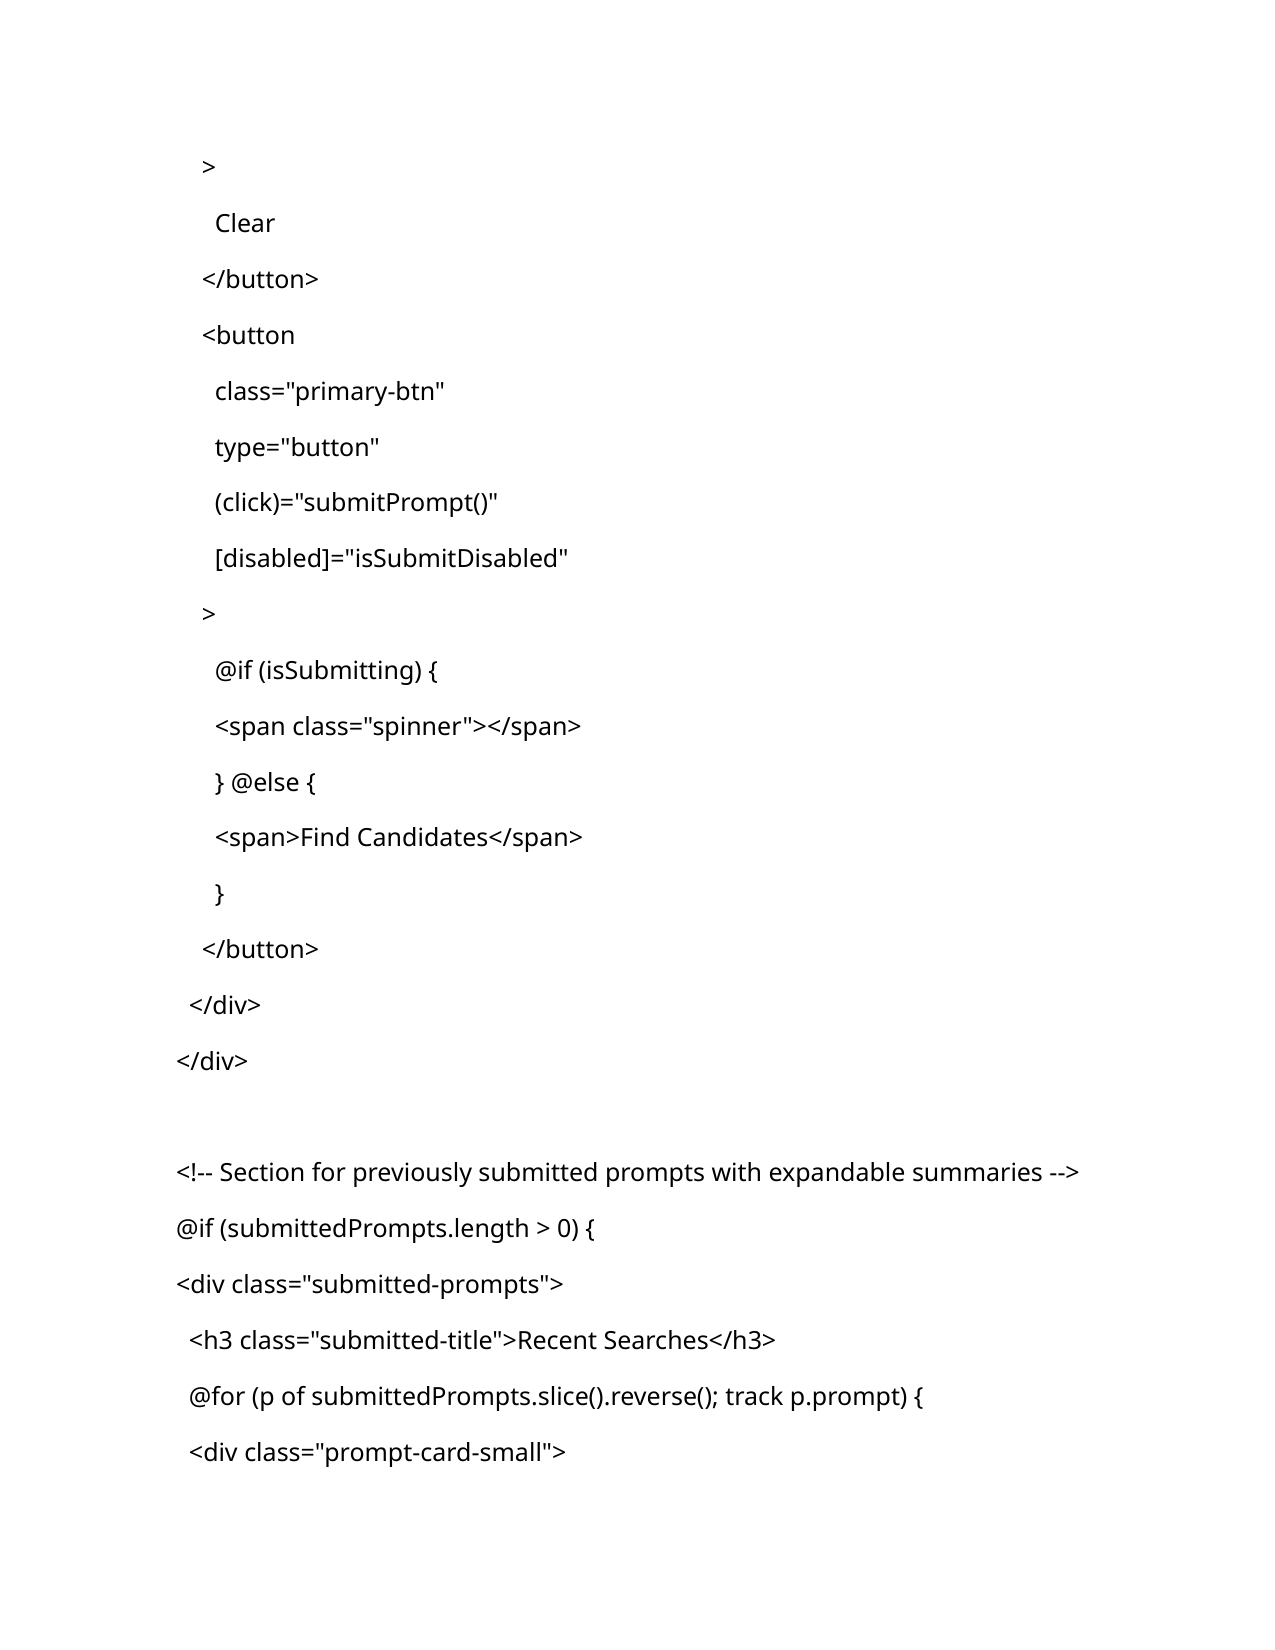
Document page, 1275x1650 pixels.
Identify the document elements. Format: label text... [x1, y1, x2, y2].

text <div class="prompt-card-small"> [150, 1434, 1125, 1468]
text @for (p of submittedPrompts.slice().reverse(); track p.prompt) { [150, 1378, 1125, 1412]
text <!-- Section for previously submitted prompts with expandable summaries --> [150, 1155, 1125, 1189]
text [disabled]="isSubmitDisabled" [150, 541, 1125, 575]
text <h3 class="submitted-title">Recent Searches</h3> [150, 1322, 1125, 1357]
text </div> [150, 1043, 1125, 1077]
text type="button" [150, 429, 1125, 463]
text Clear [150, 206, 1125, 240]
text } [150, 876, 1125, 910]
text <button [150, 317, 1125, 352]
text </div> [150, 987, 1125, 1022]
text </button> [150, 932, 1125, 966]
text @if (submittedPrompts.length > 0) { [150, 1211, 1125, 1245]
text > [150, 597, 1125, 631]
text <span>Find Candidates</span> [150, 820, 1125, 854]
text </button> [150, 262, 1125, 296]
text @if (isSubmitting) { [150, 652, 1125, 687]
text > [150, 150, 1125, 184]
text <div class="submitted-prompts"> [150, 1267, 1125, 1301]
text (click)="submitPrompt()" [150, 485, 1125, 519]
text } @else { [150, 764, 1125, 798]
text class="primary-btn" [150, 373, 1125, 407]
text <span class="spinner"></span> [150, 708, 1125, 742]
